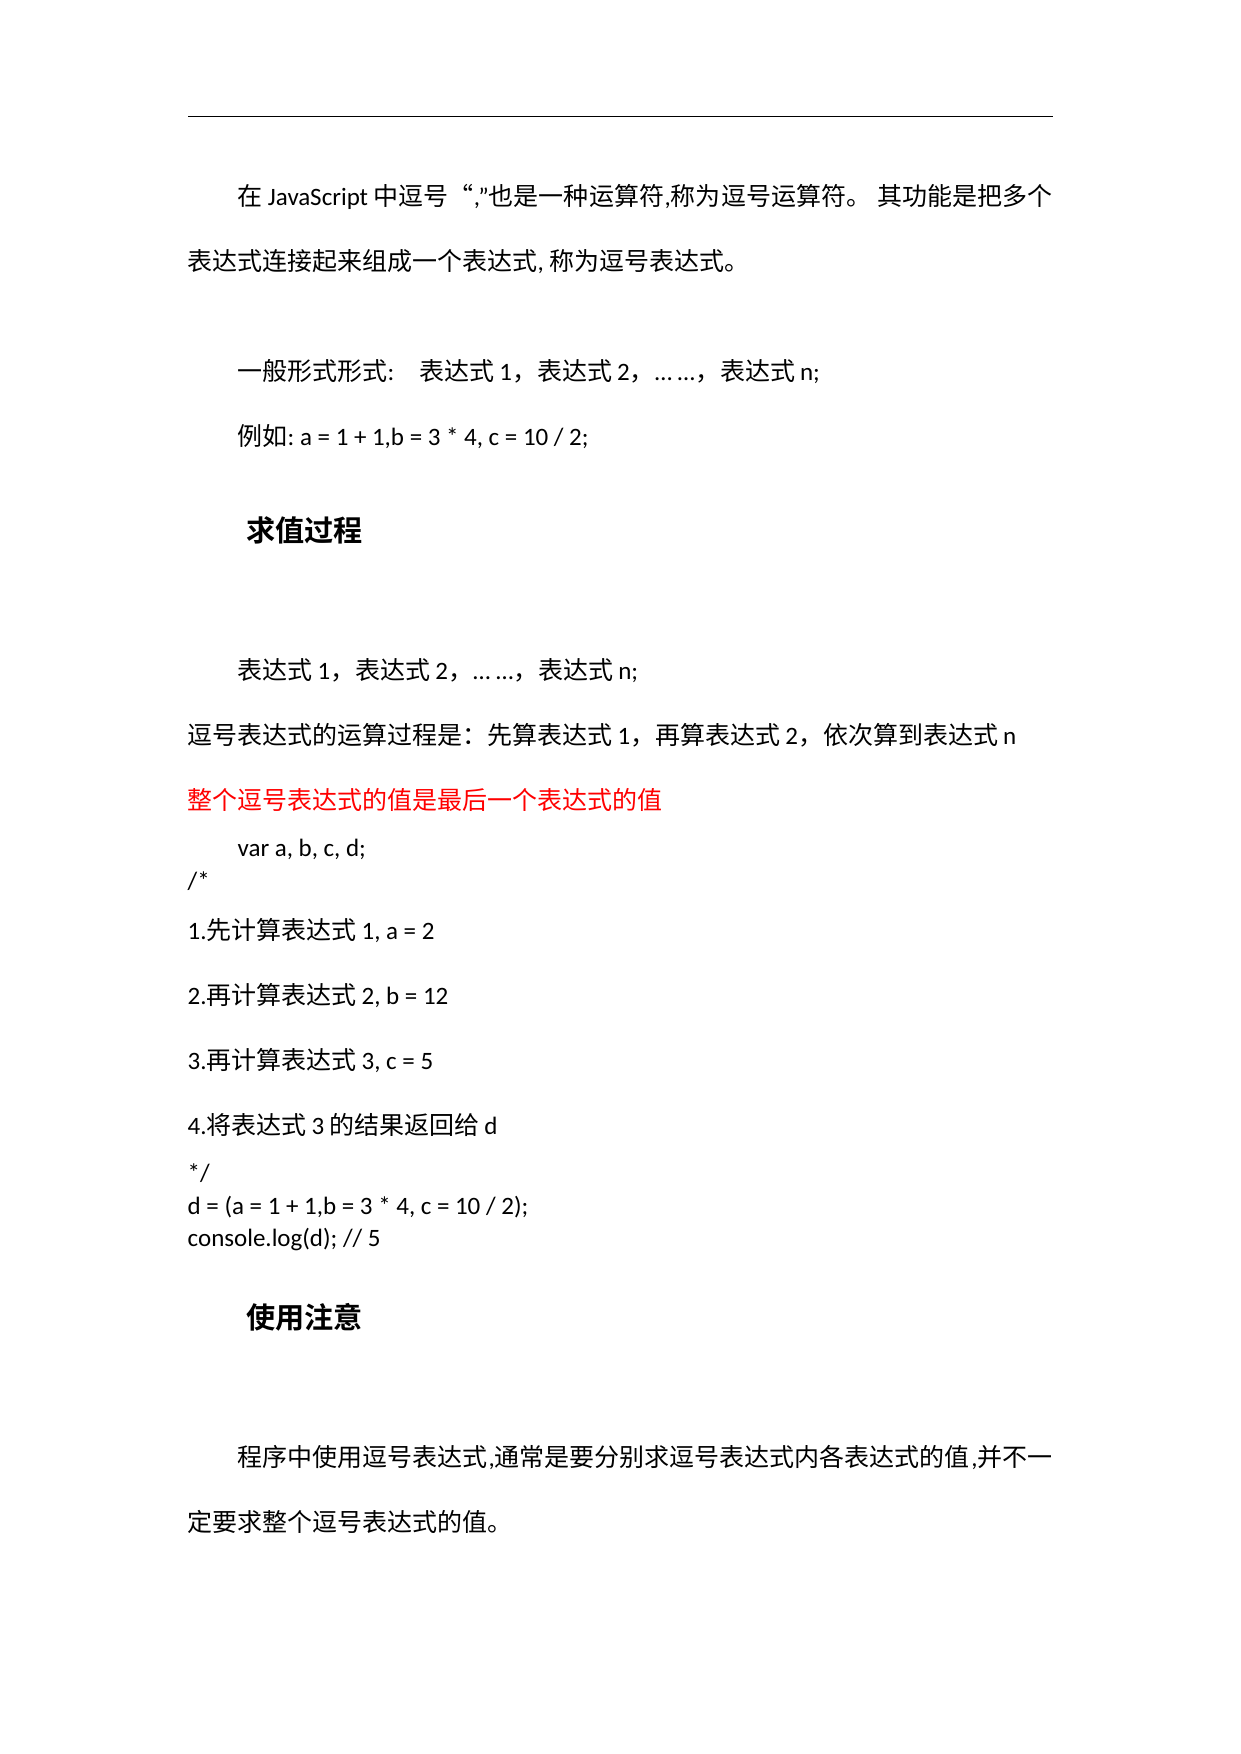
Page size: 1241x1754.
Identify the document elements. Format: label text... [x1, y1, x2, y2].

text 整个逗号表达式的值是最后一个表达式的值 [187, 766, 1053, 831]
text 逗号表达式的运算过程是：先算表达式1，再算表达式2，依次算到表达式n [187, 701, 1053, 766]
text 在JavaScript中逗号“,”也是一种运算符,称为逗号运算符。 其功能是把多个表达式连接起来组成一个表达式, 称为逗号表达式。 [187, 162, 1053, 292]
text 一般形式形式: 表达式1，表达式2，… …，表达式n; [187, 337, 1053, 402]
text 例如: a = 1 + 1,b = 3 * 4, c = 10 / 2; [187, 402, 1053, 467]
subtitle 使用注意 [187, 1283, 1053, 1348]
text var a, b, c, d; /* 1.先计算表达式1, a = 2 2.再计算表达式2, b = 12 3.再计算表达式3, c = 5 4.将表达式3的结果返回给d */ d = (a = 1 + 1,b = 3 * 4, c = 10 / 2); console.log(d); // 5 [187, 831, 1053, 1254]
text 程序中使用逗号表达式,通常是要分别求逗号表达式内各表达式的值,并不一定要求整个逗号表达式的值。 [187, 1423, 1053, 1553]
text 表达式1，表达式2，… …，表达式n; [187, 636, 1053, 701]
subtitle 求值过程 [187, 496, 1053, 561]
